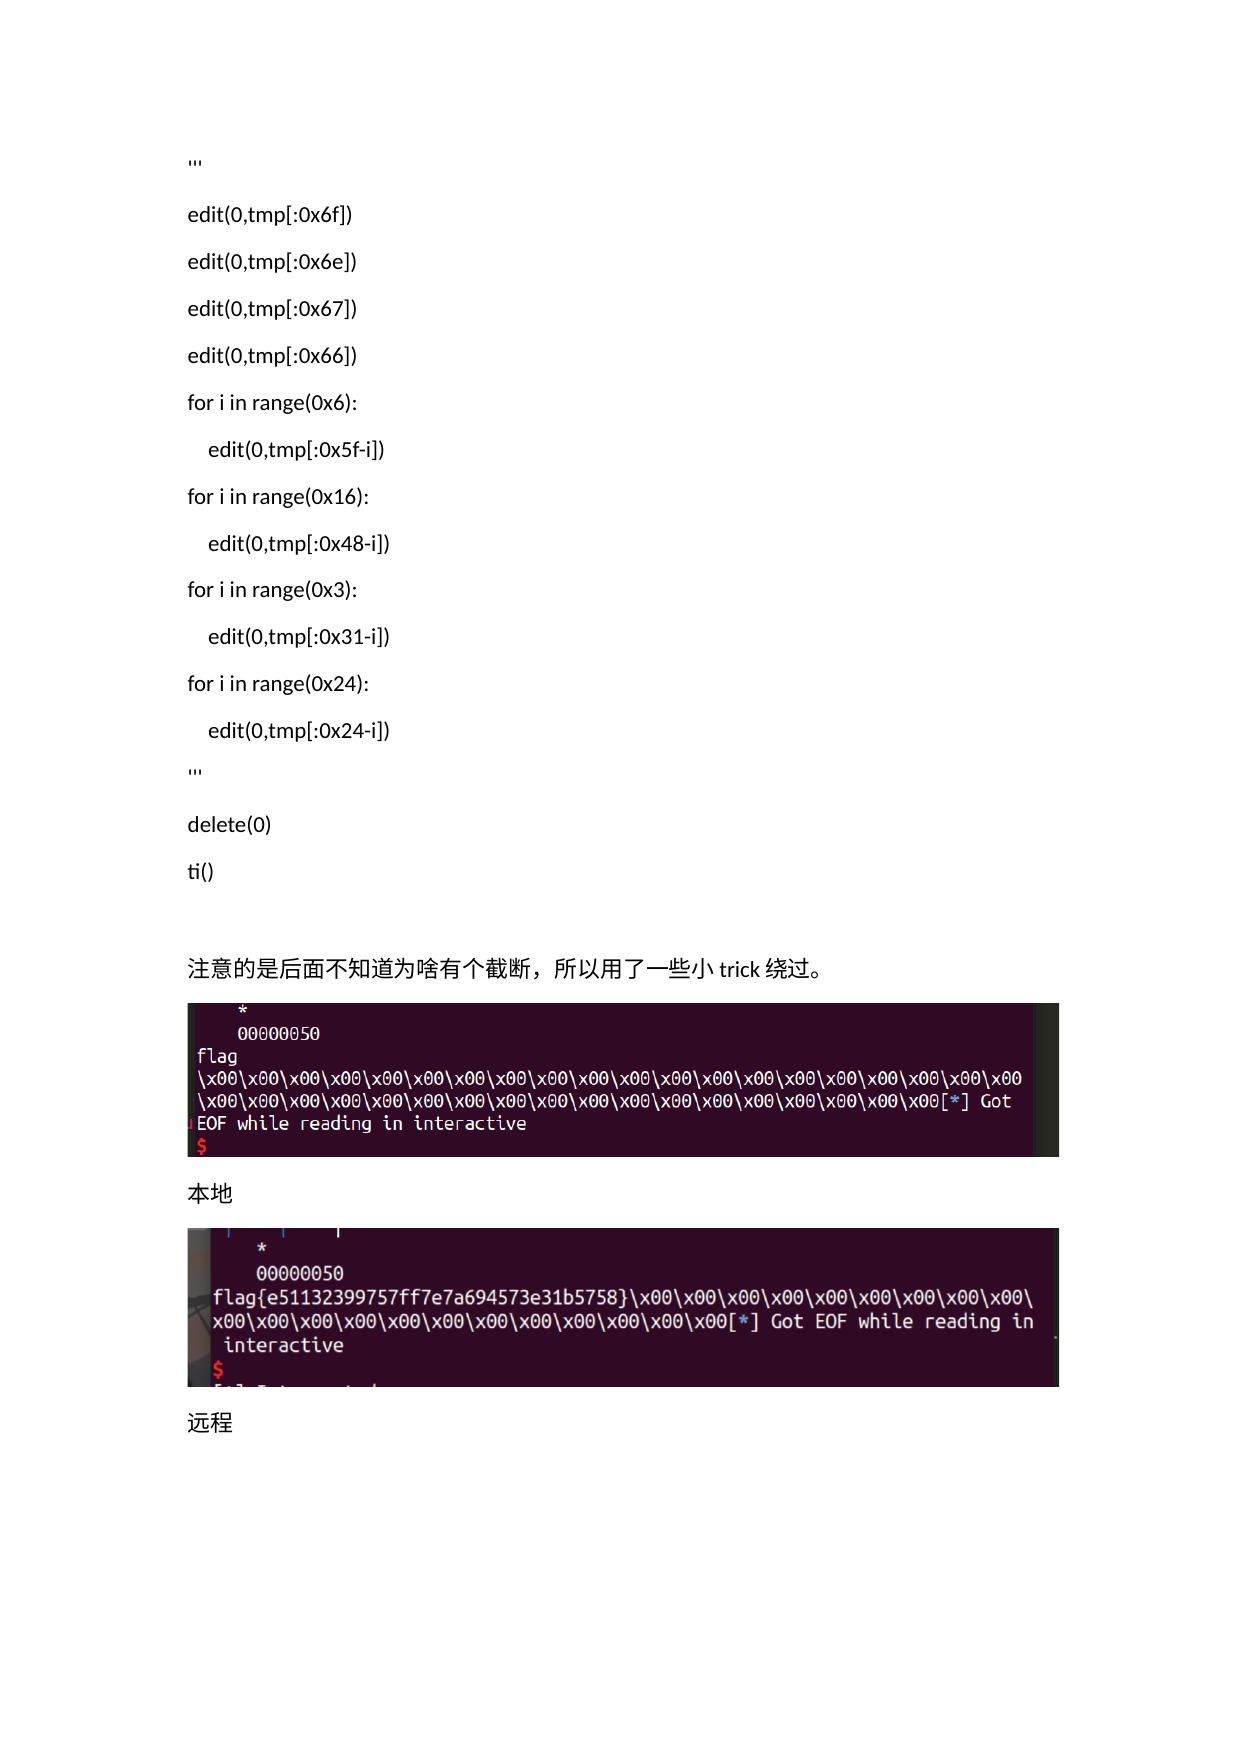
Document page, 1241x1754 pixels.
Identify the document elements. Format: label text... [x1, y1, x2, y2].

text ''' [187, 154, 1060, 182]
text edit(0,tmp[:0x67]) [187, 294, 1060, 322]
text for i in range(0x6): [187, 388, 1060, 416]
text edit(0,tmp[:0x6f]) [187, 201, 1060, 229]
text edit(0,tmp[:0x48-i]) [187, 529, 1060, 557]
text delete(0) [187, 810, 1060, 838]
text for i in range(0x16): [187, 482, 1060, 510]
text for i in range(0x24): [187, 669, 1060, 697]
text ti() [187, 857, 1060, 885]
text edit(0,tmp[:0x24-i]) [187, 716, 1060, 744]
text 注意的是后面不知道为啥有个截断，所以用了一些小trick绕过。 [187, 951, 1060, 984]
text 本地 [187, 1176, 1060, 1209]
picture [187, 1228, 1060, 1387]
text edit(0,tmp[:0x66]) [187, 341, 1060, 369]
picture [187, 1003, 1060, 1157]
text 远程 [187, 1405, 1060, 1438]
text edit(0,tmp[:0x6e]) [187, 247, 1060, 276]
text edit(0,tmp[:0x31-i]) [187, 622, 1060, 651]
text edit(0,tmp[:0x5f-i]) [187, 435, 1060, 463]
text ''' [187, 763, 1060, 791]
text for i in range(0x3): [187, 576, 1060, 604]
